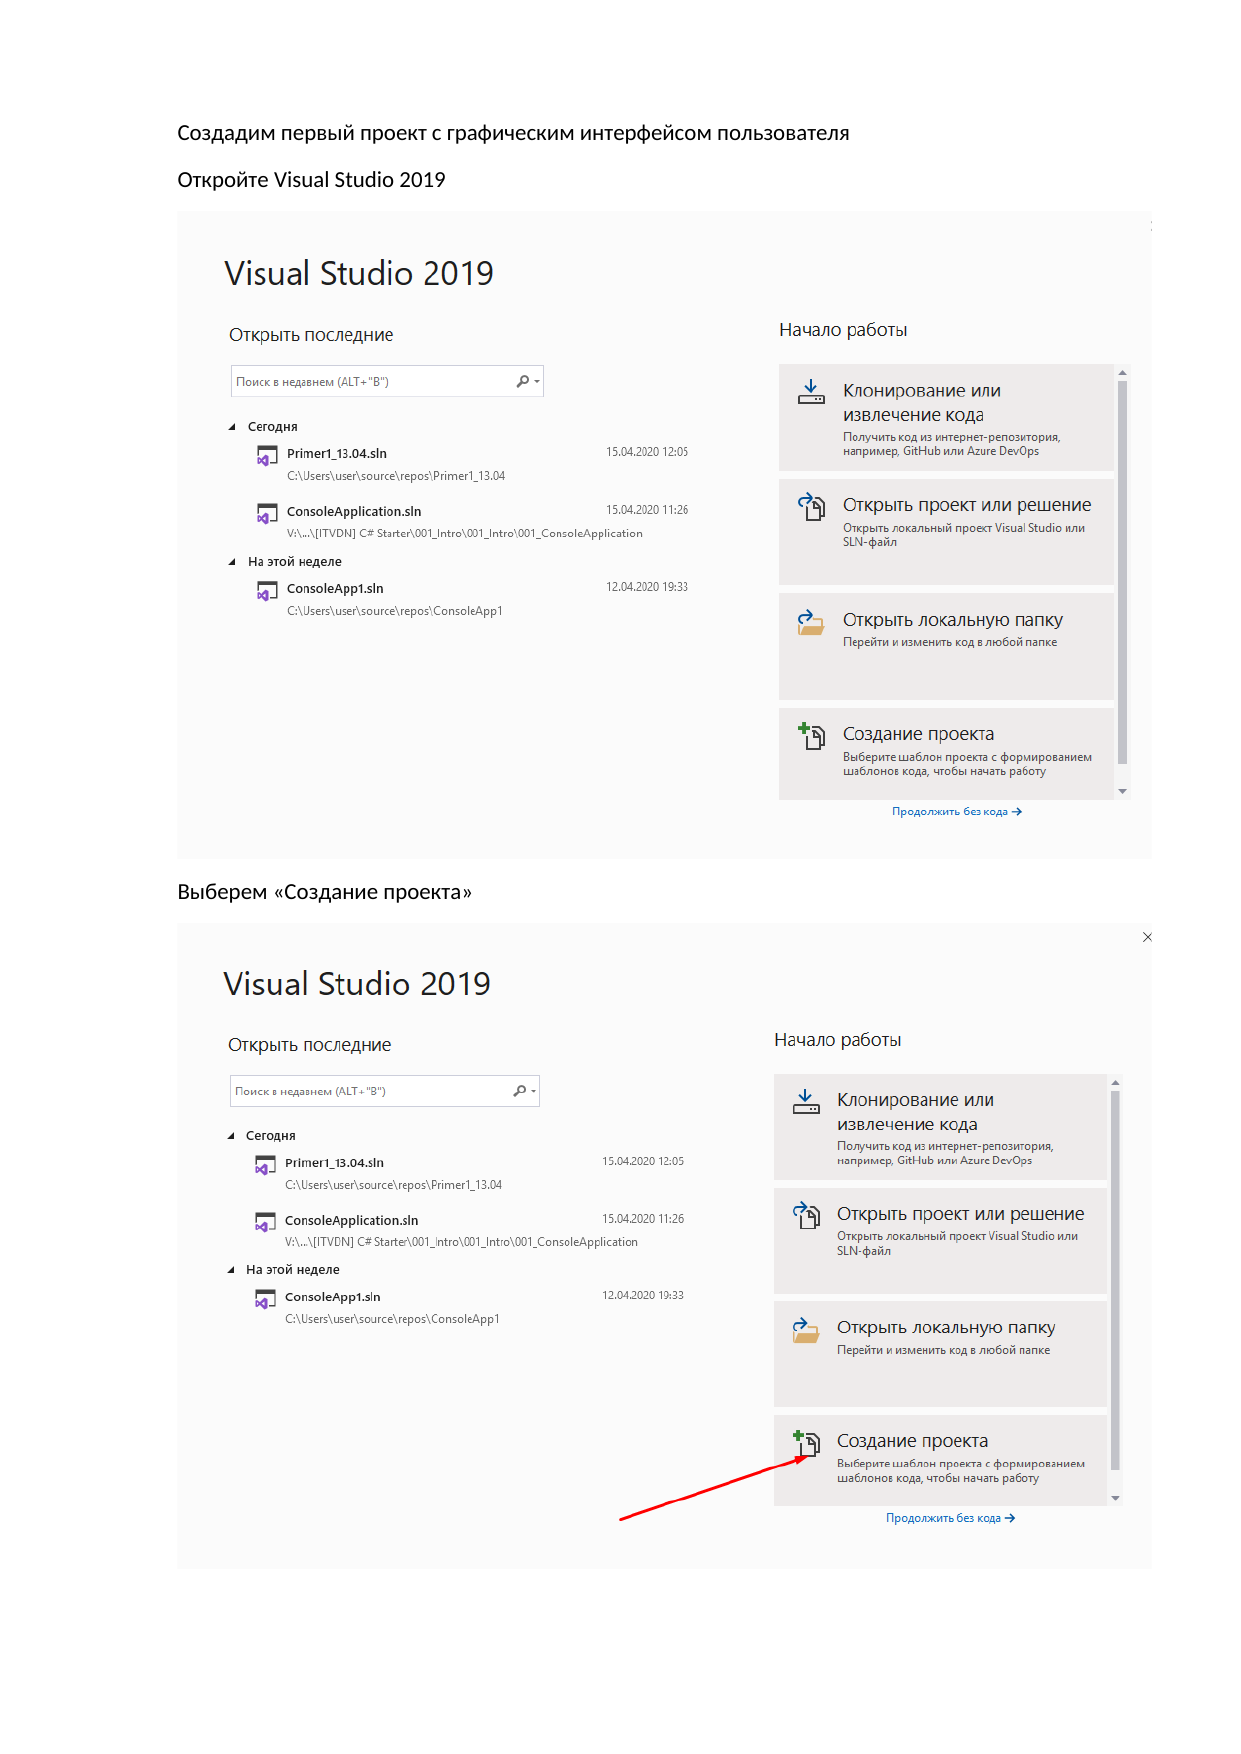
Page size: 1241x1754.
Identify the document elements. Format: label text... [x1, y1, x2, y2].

text Выберем «Создание проекта» [177, 877, 1152, 905]
picture [177, 211, 1152, 859]
text Откройте Visual Studio 2019 [177, 165, 1152, 193]
picture [177, 923, 1152, 1569]
text Создадим первый проект с графическим интерфейсом пользователя [177, 118, 1152, 146]
